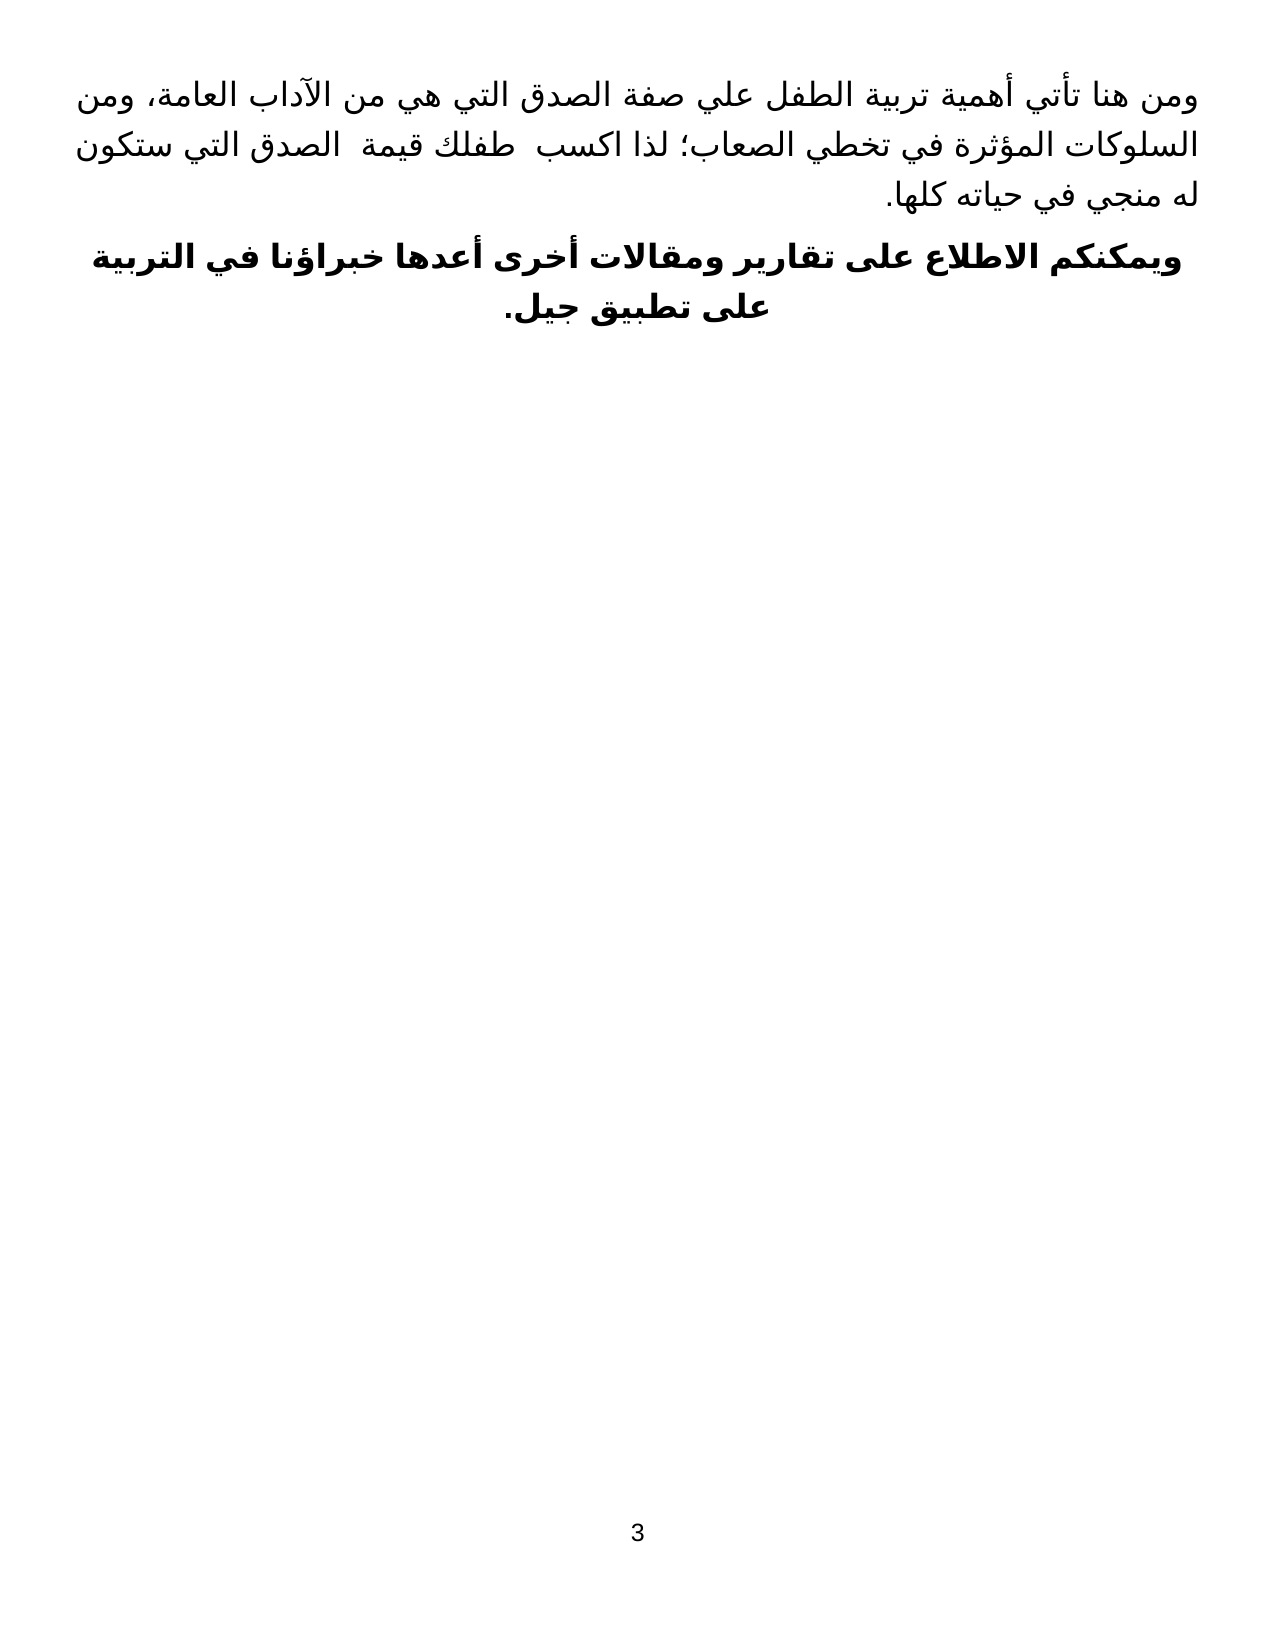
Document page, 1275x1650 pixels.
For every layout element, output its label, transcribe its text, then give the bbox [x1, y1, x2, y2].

text ومن هنا تأتي أهمية تربية الطفل علي صفة الصدق التي هي من الآداب العامة، ومن السلوكات المؤثرة في تخطي الصعاب؛ لذا اكسب طفلك قيمة الصدق التي ستكون له منجي في حياته كلها. [75, 75, 1200, 213]
text ويمكنكم الاطلاع على تقارير ومقالات أخرى أعدها خبراؤنا في التربية على تطبيق جيل. [75, 237, 1200, 326]
